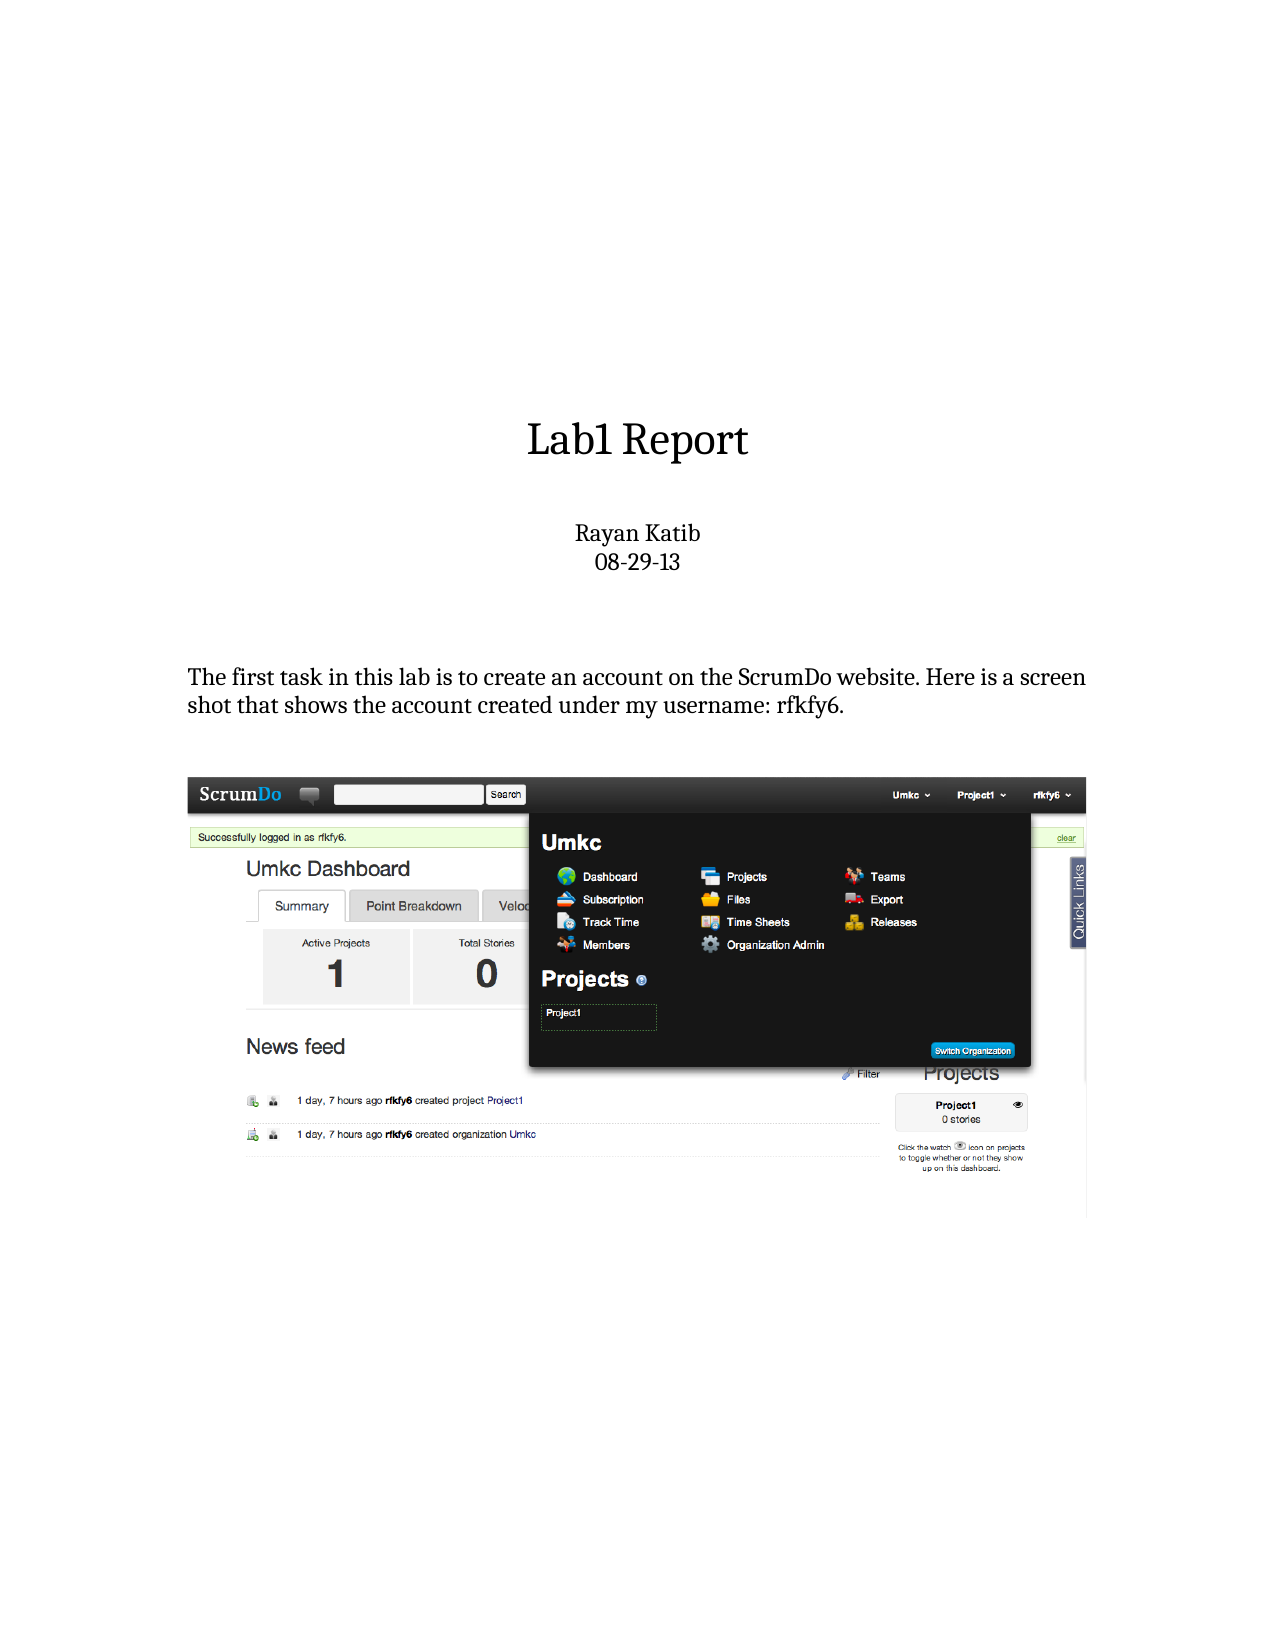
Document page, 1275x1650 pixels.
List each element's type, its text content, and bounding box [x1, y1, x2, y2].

text Lab1 Report [187, 413, 1087, 466]
text 08-29-13 [187, 548, 1087, 576]
picture [187, 777, 1087, 1218]
text The first task in this lab is to create an account on the ScrumDo website. Here is a screen shot that shows the account created under my username: rfkfy6. [187, 663, 1087, 720]
text Rayan Katib [187, 519, 1087, 548]
